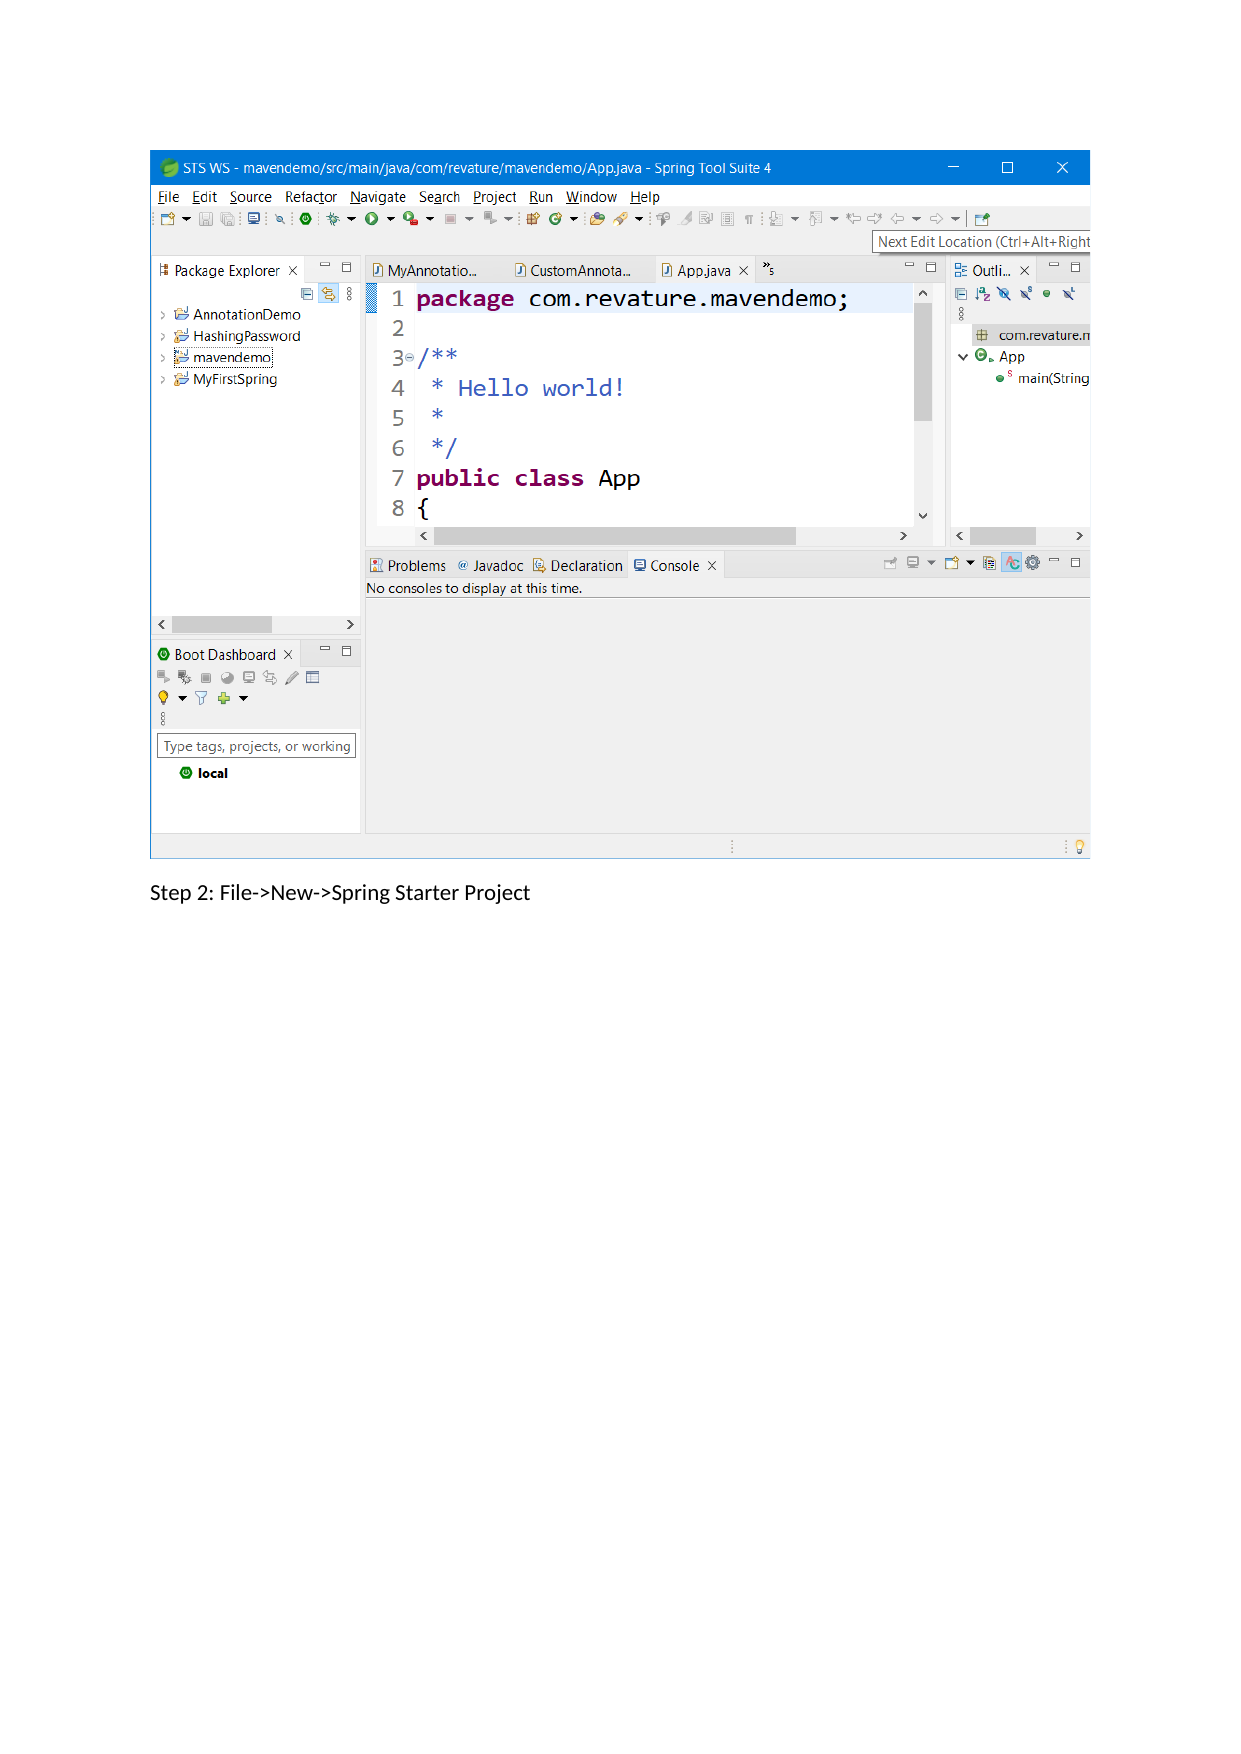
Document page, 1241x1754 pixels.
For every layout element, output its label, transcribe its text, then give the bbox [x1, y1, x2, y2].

picture [150, 150, 1091, 859]
text Step 2: File->New->Spring Starter Project [150, 878, 1090, 906]
